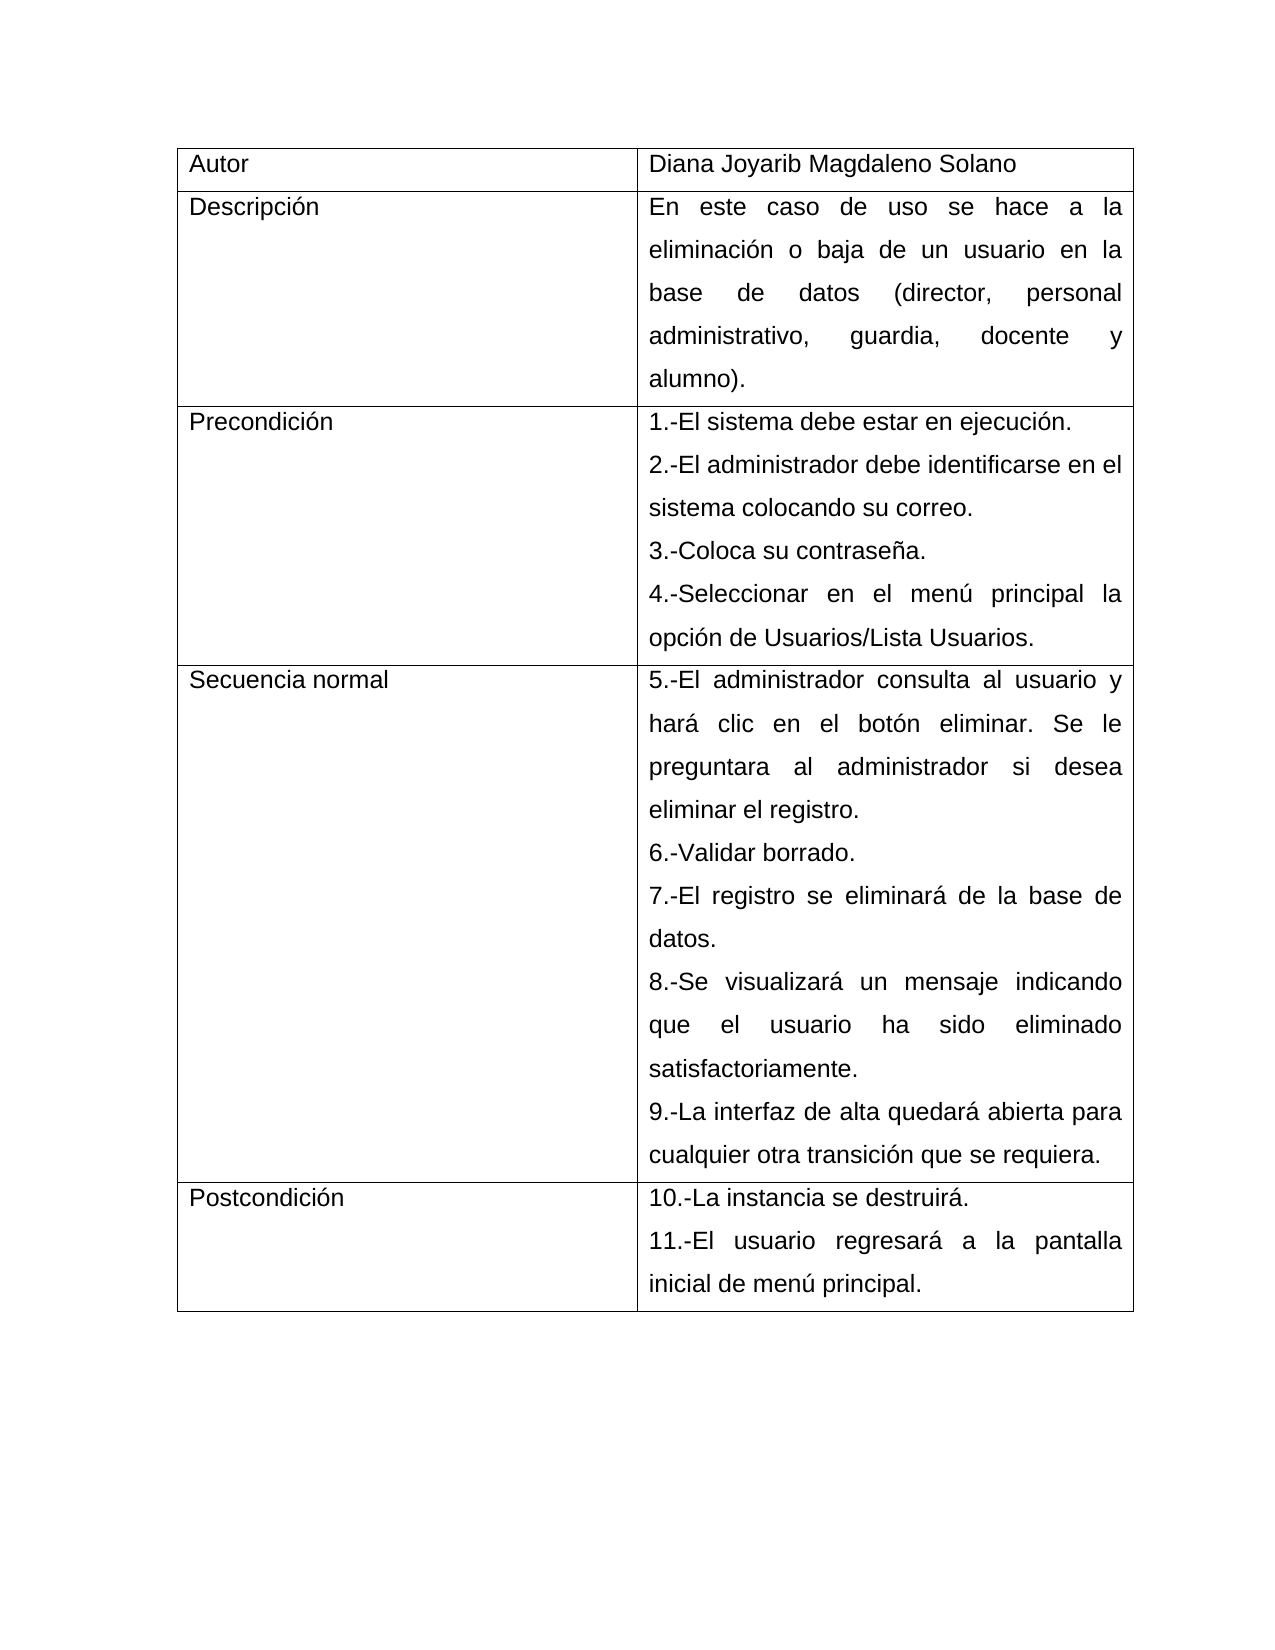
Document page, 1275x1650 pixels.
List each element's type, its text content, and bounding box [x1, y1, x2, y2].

table_cell Diana Joyarib Magdaleno Solano [638, 149, 1133, 191]
table_cell 10.-La instancia se destruirá. 11.-El usuario regresará a la pantalla inicial de menú principal. [638, 1183, 1133, 1311]
table_cell Postcondición [178, 1183, 637, 1311]
table_cell 5.-El administrador consulta al usuario y hará clic en el botón eliminar. Se le preguntara al administrador si desea eliminar el registro. 6.-Validar borrado. 7.-El registro se eliminará de la base de datos. 8.-Se visualizará un mensaje indicando que el usuario ha sido eliminado satisfactoriamente. 9.-La interfaz de alta quedará abierta para cualquier otra transición que se requiera. [638, 666, 1133, 1182]
table_cell Precondición [178, 407, 637, 664]
table_cell 1.-El sistema debe estar en ejecución. 2.-El administrador debe identificarse en el sistema colocando su correo. 3.-Coloca su contraseña. 4.-Seleccionar en el menú principal la opción de Usuarios/Lista Usuarios. [638, 407, 1133, 664]
table_cell Autor [178, 149, 637, 191]
table_cell Secuencia normal [178, 666, 637, 1182]
table_cell En este caso de uso se hace a la eliminación o baja de un usuario en la base de datos (director, personal administrativo, guardia, docente y alumno). [638, 192, 1133, 406]
table_cell Descripción [178, 192, 637, 406]
